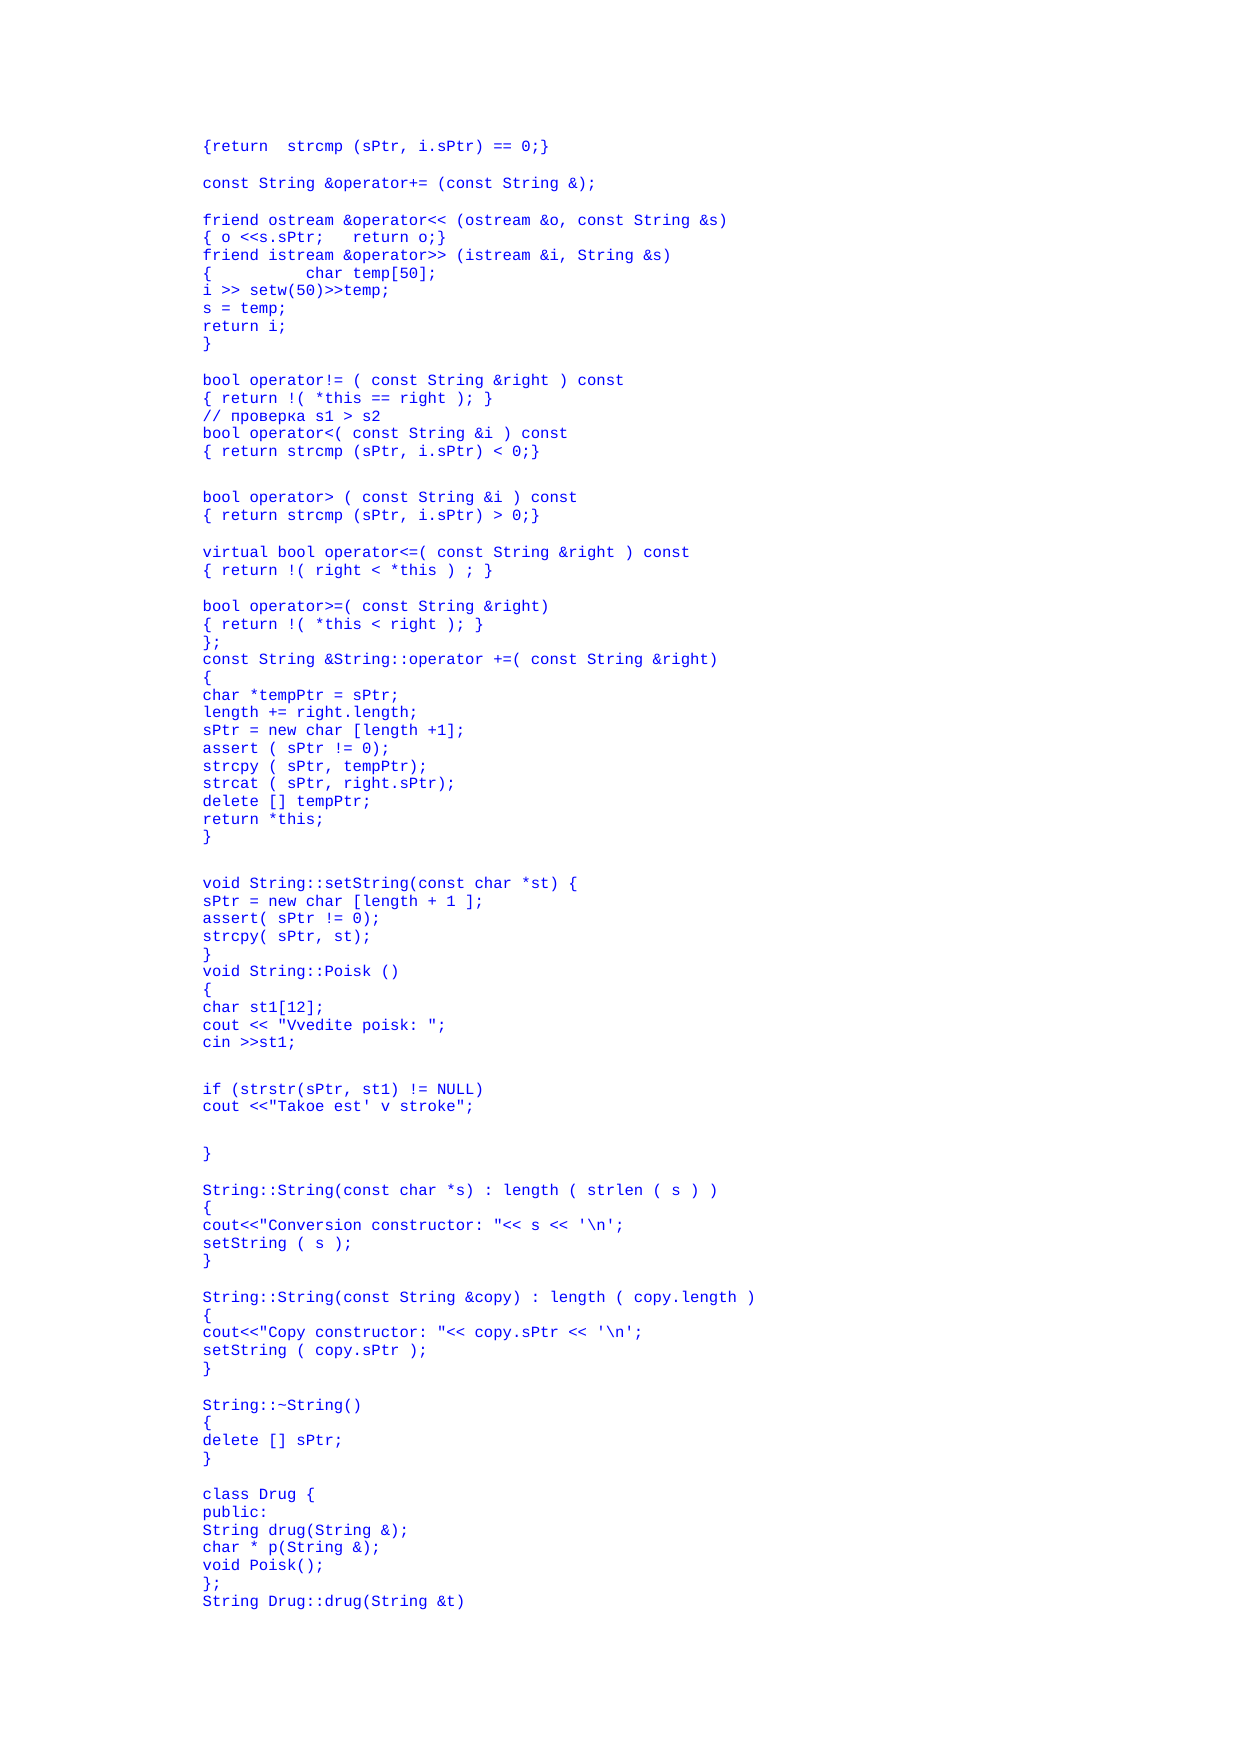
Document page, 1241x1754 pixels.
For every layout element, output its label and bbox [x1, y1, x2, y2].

table_header [176, 118, 1150, 1612]
